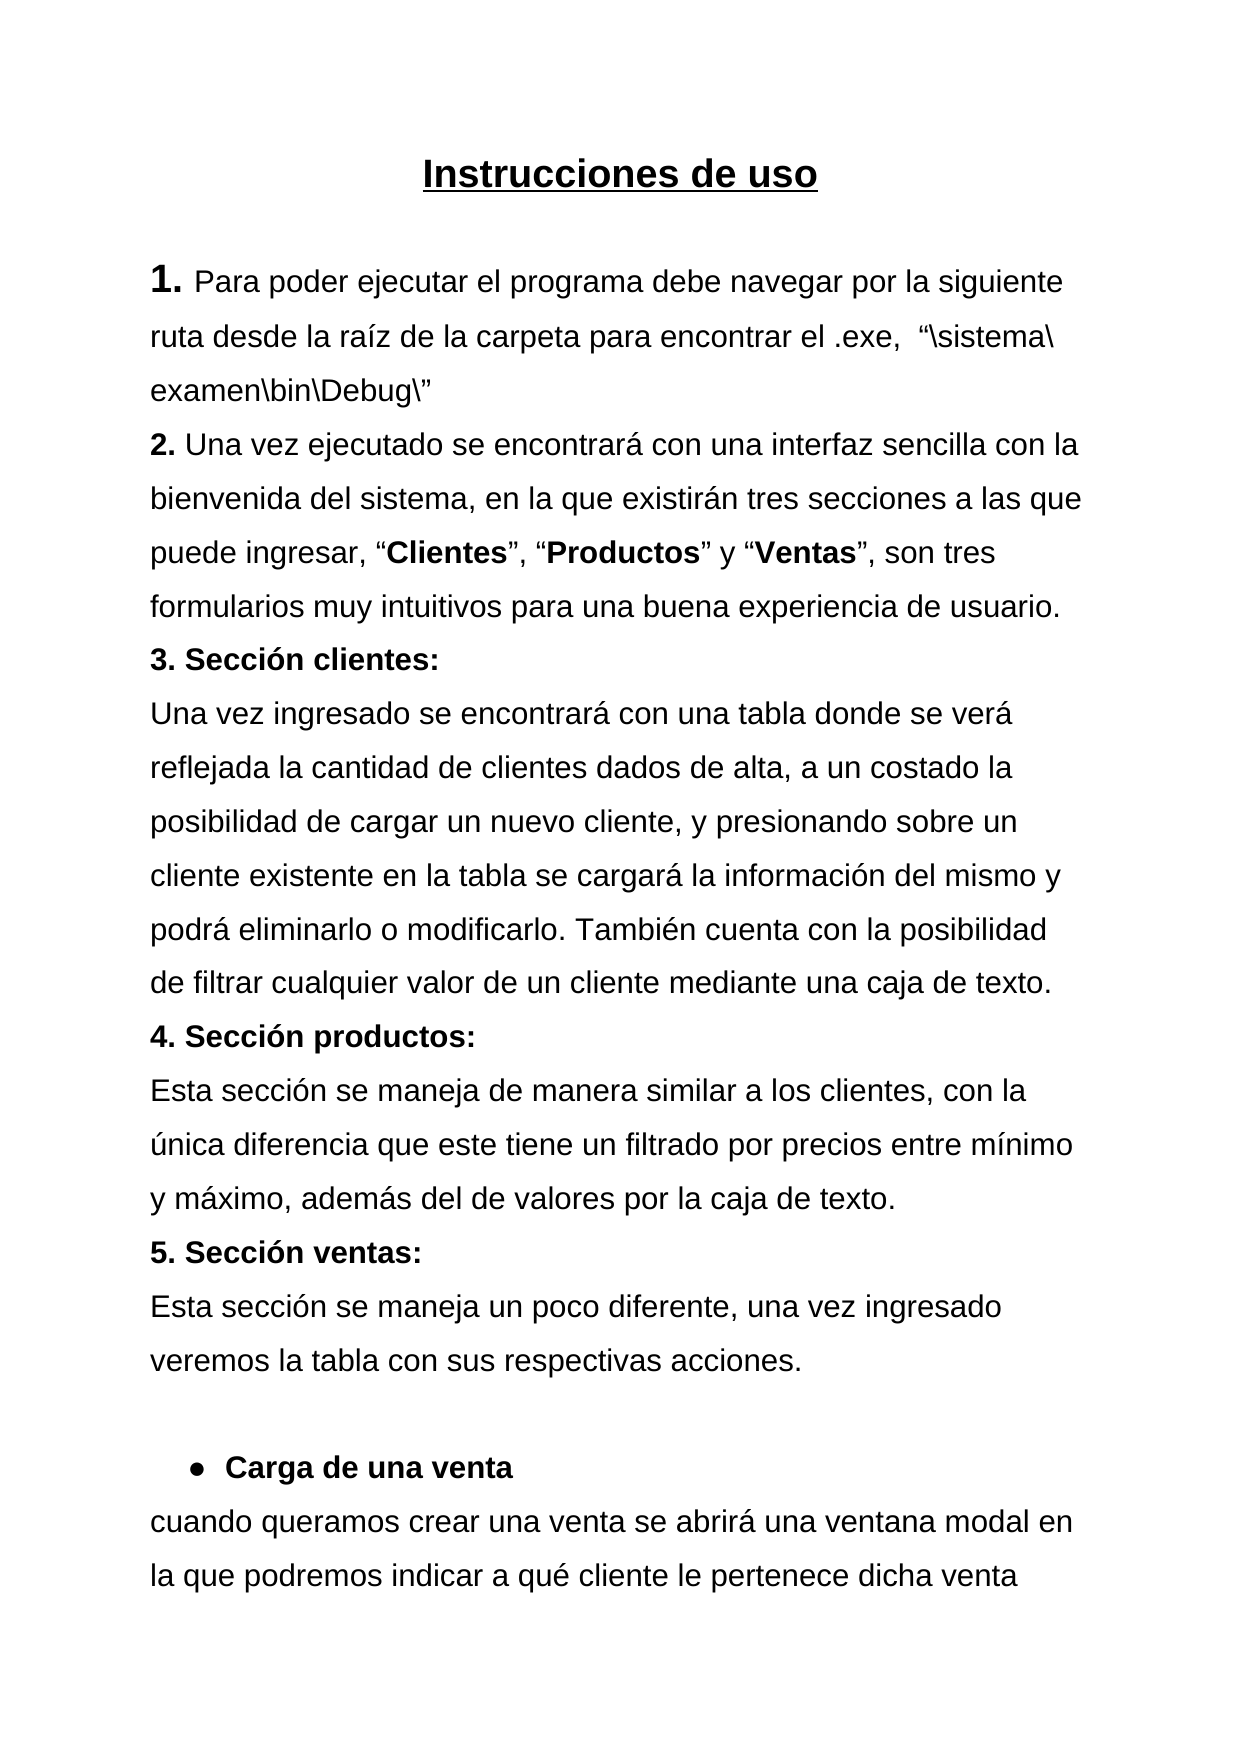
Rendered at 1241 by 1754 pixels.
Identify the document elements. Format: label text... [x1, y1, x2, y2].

text 1. Para poder ejecutar el programa debe navegar por la siguiente ruta desde la raíz de la carpeta para encontrar el .exe, “\sistema\examen\bin\Debug\” [150, 255, 1090, 408]
text Esta sección se maneja un poco diferente, una vez ingresado veremos la tabla con sus respectivas acciones. [150, 1288, 1090, 1377]
text Instrucciones de uso [150, 150, 1090, 196]
text Una vez ingresado se encontrará con una tabla donde se verá reflejada la cantidad de clientes dados de alta, a un costado la posibilidad de cargar un nuevo cliente, y presionando sobre un cliente existente en la tabla se cargará la información del mismo y podrá eliminarlo o modificarlo. También cuenta con la posibilidad de filtrar cualquier valor de un cliente mediante una caja de texto. [150, 695, 1090, 1001]
list Carga de una venta [187, 1449, 1090, 1485]
text 2. Una vez ejecutado se encontrará con una interfaz sencilla con la bienvenida del sistema, en la que existirán tres secciones a las que puede ingresar, “Clientes”, “Productos” y “Ventas”, son tres formularios muy intuitivos para una buena experiencia de usuario. [150, 426, 1090, 623]
text 4. Sección productos: [150, 1018, 1090, 1054]
text 5. Sección ventas: [150, 1234, 1090, 1270]
text Esta sección se maneja de manera similar a los clientes, con la única diferencia que este tiene un filtrado por precios entre mínimo y máximo, además del de valores por la caja de texto. [150, 1072, 1090, 1216]
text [150, 1503, 1090, 1593]
text 3. Sección clientes: [150, 641, 1090, 677]
